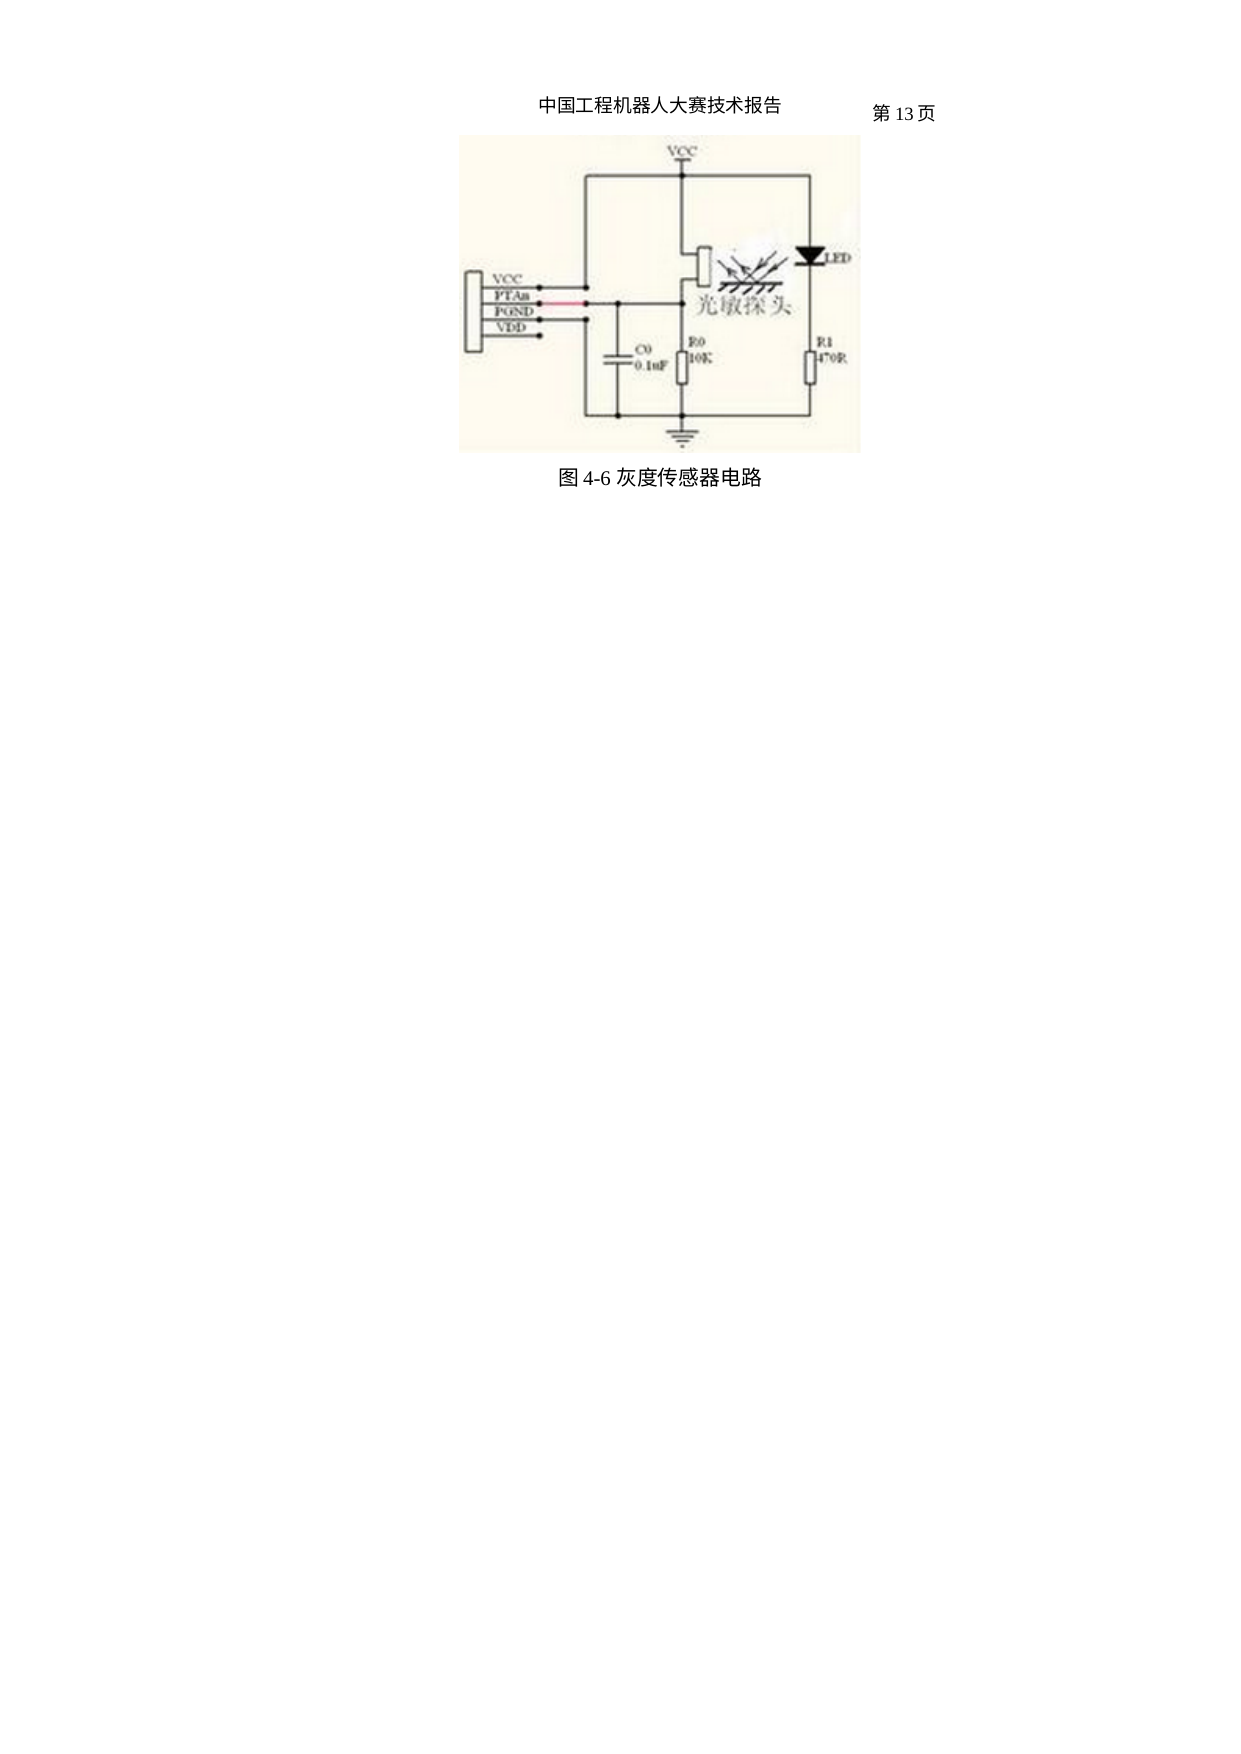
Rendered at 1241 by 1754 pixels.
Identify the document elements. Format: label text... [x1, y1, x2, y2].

text 图4-6 灰度传感器电路 [148, 460, 1122, 493]
picture [459, 135, 861, 453]
